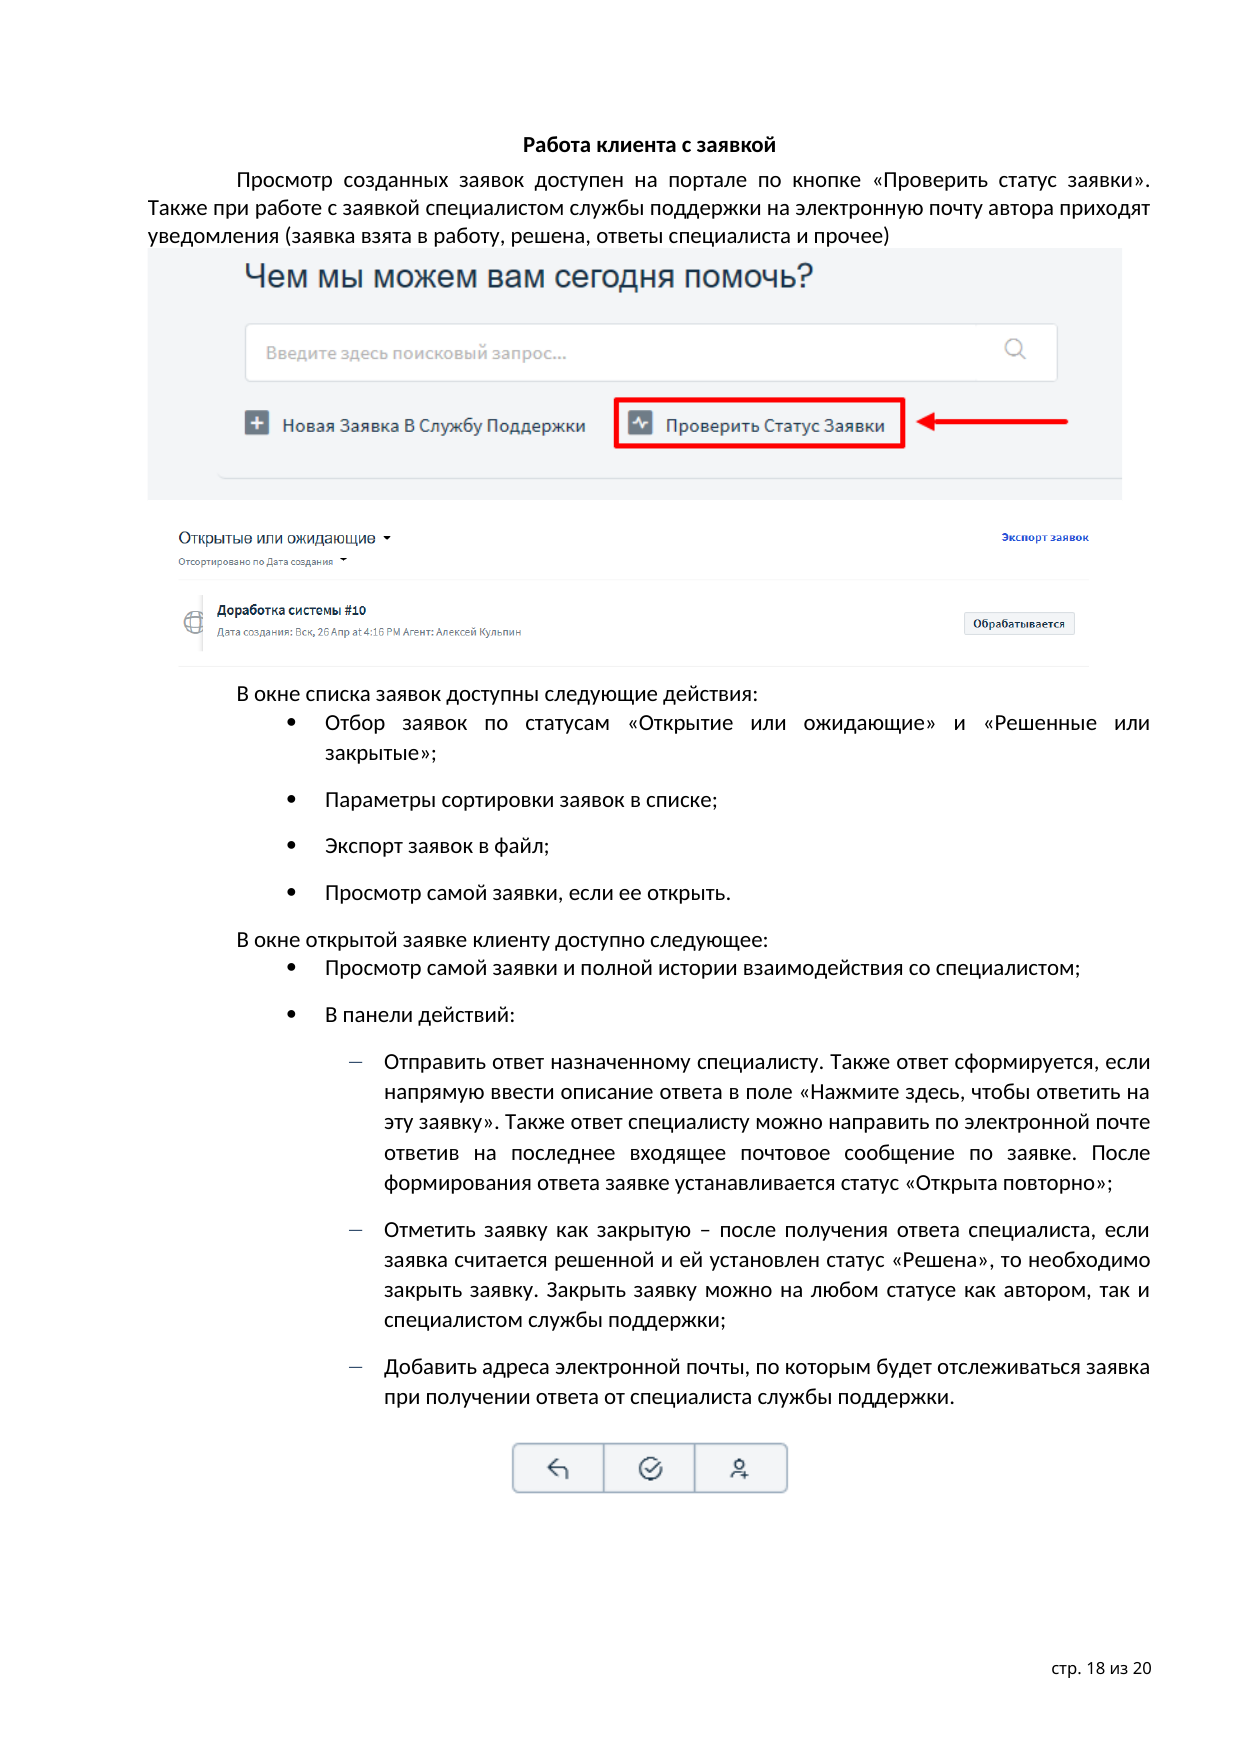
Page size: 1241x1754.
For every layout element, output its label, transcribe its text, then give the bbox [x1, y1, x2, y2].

list Просмотр самой заявки и полной истории взаимодействия со специалистом; [287, 953, 1152, 981]
list Отбор заявок по статусам «Открытие или ожидающие» и «Решенные или закрытые»; [287, 708, 1152, 766]
list В панели действий: [287, 1000, 1152, 1028]
list Добавить адреса электронной почты, по которым будет отслеживаться заявка при получении ответа от специалиста службы поддержки. [346, 1352, 1152, 1411]
subtitle Работа клиента с заявкой [148, 131, 1152, 159]
text В окне открытой заявке клиенту доступно следующее: [148, 925, 1152, 953]
list Параметры сортировки заявок в списке; [287, 785, 1152, 813]
text Просмотр созданных заявок доступен на портале по кнопке «Проверить статус заявки». Также при работе с заявкой специалистом службы поддержки на электронную почту автора приходят уведомления (заявка взята в работу, решена, ответы специалиста и прочее) [148, 165, 1152, 249]
list Просмотр самой заявки, если ее открыть. [287, 878, 1152, 906]
list Экспорт заявок в файл; [287, 832, 1152, 859]
picture [147, 248, 1123, 680]
list Отметить заявку как закрытую – после получения ответа специалиста, если заявка считается решенной и ей установлен статус «Решена», то необходимо закрыть заявку. Закрыть заявку можно на любом статусе как автором, так и специалистом службы поддержки; [346, 1215, 1152, 1333]
text В окне списка заявок доступны следующие действия: [148, 679, 1152, 708]
list Отправить ответ назначенному специалисту. Также ответ сформируется, если напрямую ввести описание ответа в поле «Нажмите здесь, чтобы ответить на эту заявку». Также ответ специалисту можно направить по электронной почте ответив на последнее входящее почтовое сообщение по заявке. После формирования ответа заявке устанавливается статус «Открыта повторно»; [346, 1047, 1152, 1196]
picture [481, 1429, 818, 1506]
